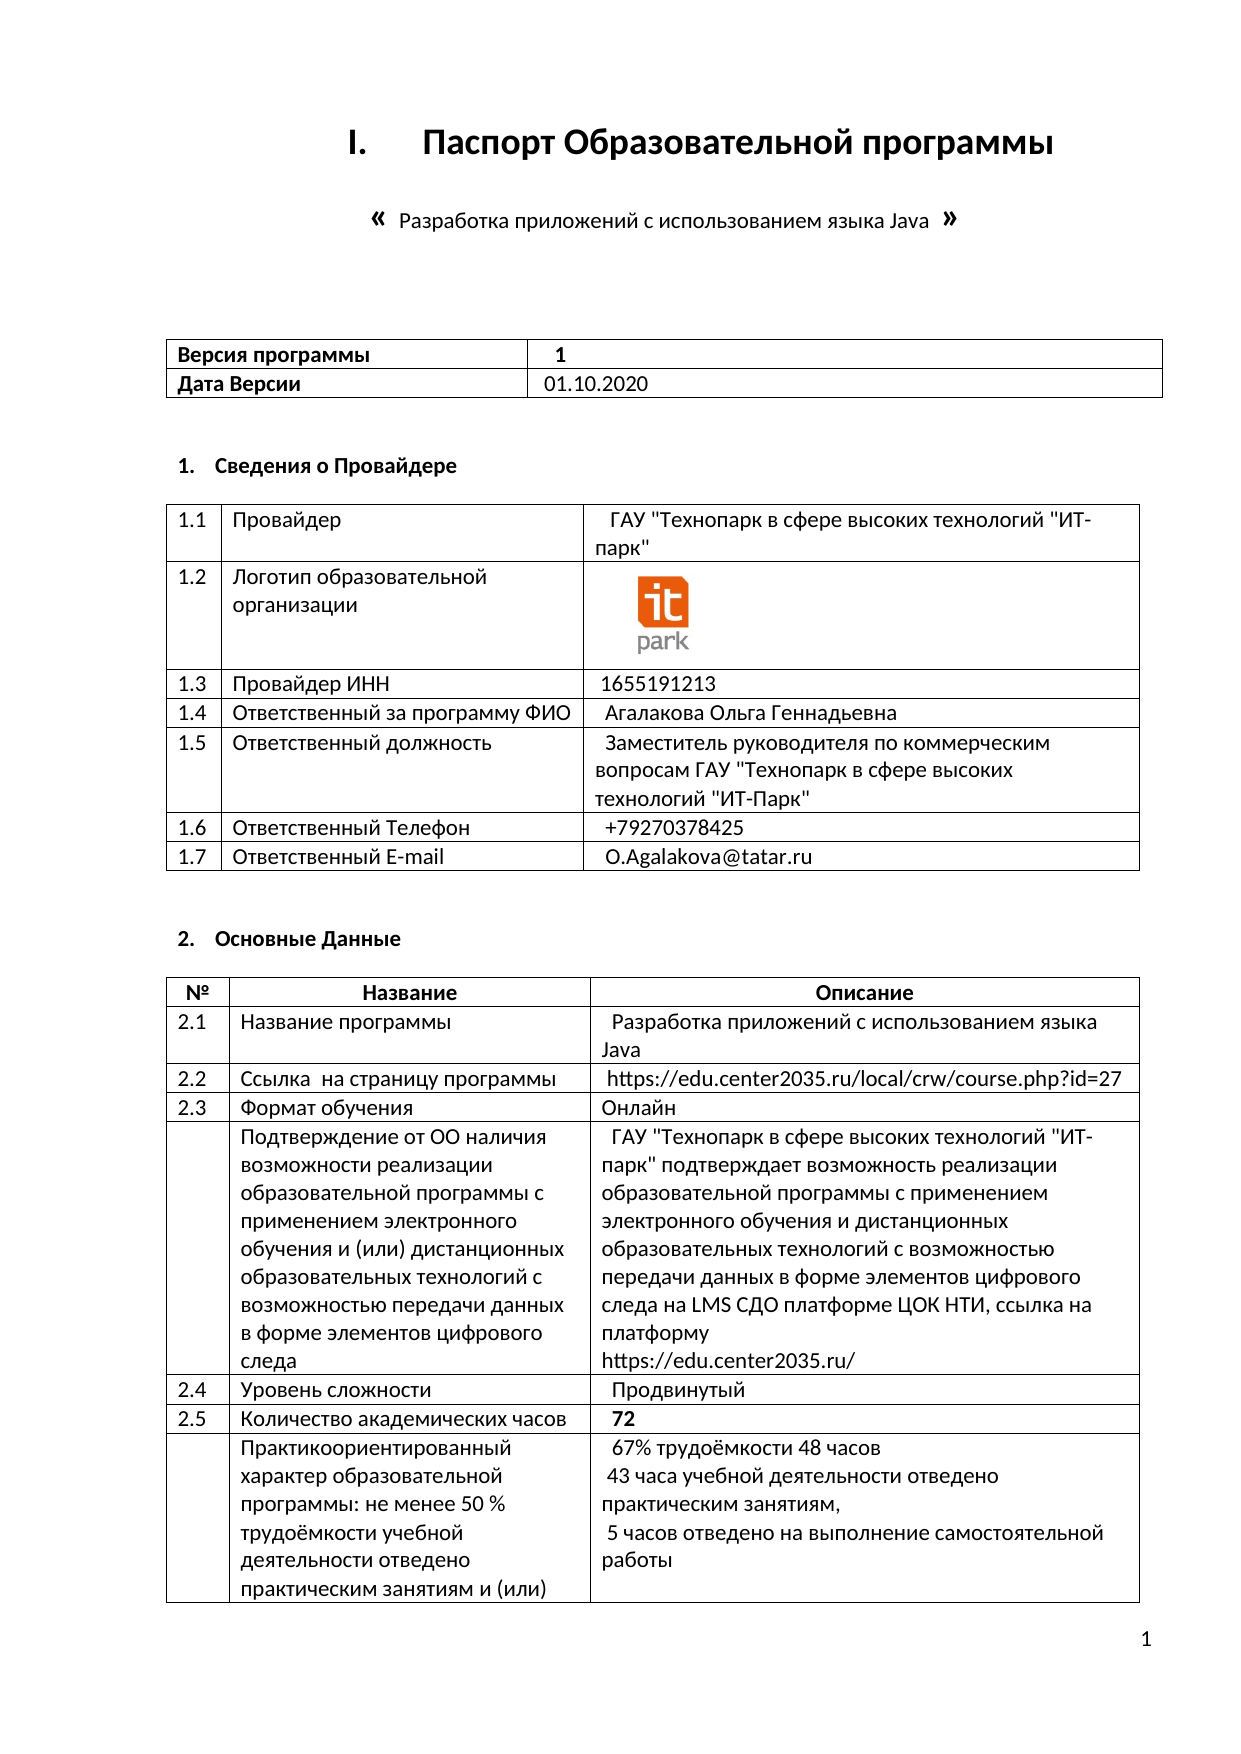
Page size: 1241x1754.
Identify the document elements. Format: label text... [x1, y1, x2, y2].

table_header 1.1 [167, 505, 221, 561]
table_cell Ответственный должность [222, 728, 583, 812]
table_cell Онлайн [591, 1093, 1139, 1121]
picture [610, 562, 717, 669]
table_cell 1655191213 [584, 670, 1139, 697]
table_header Версия программы [167, 340, 527, 368]
table_header Название [230, 978, 590, 1006]
table_header Провайдер [222, 505, 583, 561]
table_cell Разработка приложений с использованием языка Java [591, 1007, 1139, 1063]
table_cell 01.10.2020 [528, 369, 1162, 397]
table_cell [584, 562, 610, 668]
table_cell Формат обучения [230, 1093, 590, 1121]
table_cell https://edu.center2035.ru/local/crw/course.php?id=27 [591, 1064, 1139, 1092]
table_header ГАУ "Технопарк в сфере высоких технологий "ИТ-парк" [584, 505, 1139, 561]
table_cell Ответственный Телефон [222, 813, 583, 841]
table_cell 72 [591, 1405, 1139, 1432]
list Паспорт Образовательной программы [251, 118, 1152, 164]
table_header 1 [528, 340, 1162, 368]
table_cell 1.3 [167, 670, 221, 697]
table_cell ГАУ "Технопарк в сфере высоких технологий "ИТ-парк" подтверждает возможность реализации образовательной программы с применением электронного обучения и дистанционных образовательных технологий с возможностью передачи данных в форме элементов цифрового следа на LMS СДО платформе ЦОК НТИ, ссылка на платформу https://edu.center2035.ru/ [591, 1122, 1139, 1374]
table_cell 1.6 [167, 813, 221, 841]
table_cell 2.1 [167, 1007, 229, 1063]
table_cell Продвинутый [591, 1375, 1139, 1403]
table_header № [167, 978, 229, 1006]
table_cell 1.4 [167, 699, 221, 727]
table_cell Заместитель руководителя по коммерческим вопросам ГАУ "Технопарк в сфере высоких технологий "ИТ-Парк" [584, 728, 1139, 812]
table_cell Ответственный за программу ФИО [222, 699, 583, 727]
table_cell O.Agalakova@tatar.ru [584, 842, 1139, 870]
table_cell 2.3 [167, 1093, 229, 1121]
table_cell Логотип образовательной организации [222, 562, 583, 668]
text « Разработка приложений с использованием языка Java » [177, 192, 1152, 237]
table_cell Подтверждение от ОО наличия возможности реализации образовательной программы с применением электронного обучения и (или) дистанционных образовательных технологий с возможностью передачи данных в форме элементов цифрового следа [230, 1122, 590, 1374]
table_cell [167, 1122, 229, 1374]
table_cell Ответственный Е-mail [222, 842, 583, 870]
table_cell Ссылка на страницу программы [230, 1064, 590, 1092]
table_cell +79270378425 [584, 813, 1139, 841]
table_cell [591, 1434, 1139, 1602]
table_cell Название программы [230, 1007, 590, 1063]
table_cell 1.7 [167, 842, 221, 870]
table_cell 2.4 [167, 1375, 229, 1403]
table_cell Агалакова Ольга Геннадьевна [584, 699, 1139, 727]
table_cell Количество академических часов [230, 1405, 590, 1432]
table_cell 1.5 [167, 728, 221, 812]
list Основные Данные [177, 924, 1152, 952]
table_header Описание [591, 978, 1139, 1006]
table_cell Уровень сложности [230, 1375, 590, 1403]
table_cell [717, 562, 1139, 668]
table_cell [230, 1434, 590, 1602]
table_cell 1.2 [167, 562, 221, 668]
table_cell 2.2 [167, 1064, 229, 1092]
table_cell Дата Версии [167, 369, 527, 397]
table_cell [167, 1434, 229, 1602]
list Сведения о Провайдере [177, 451, 1152, 479]
table_cell Провайдер ИНН [222, 670, 583, 697]
table_cell 2.5 [167, 1405, 229, 1432]
